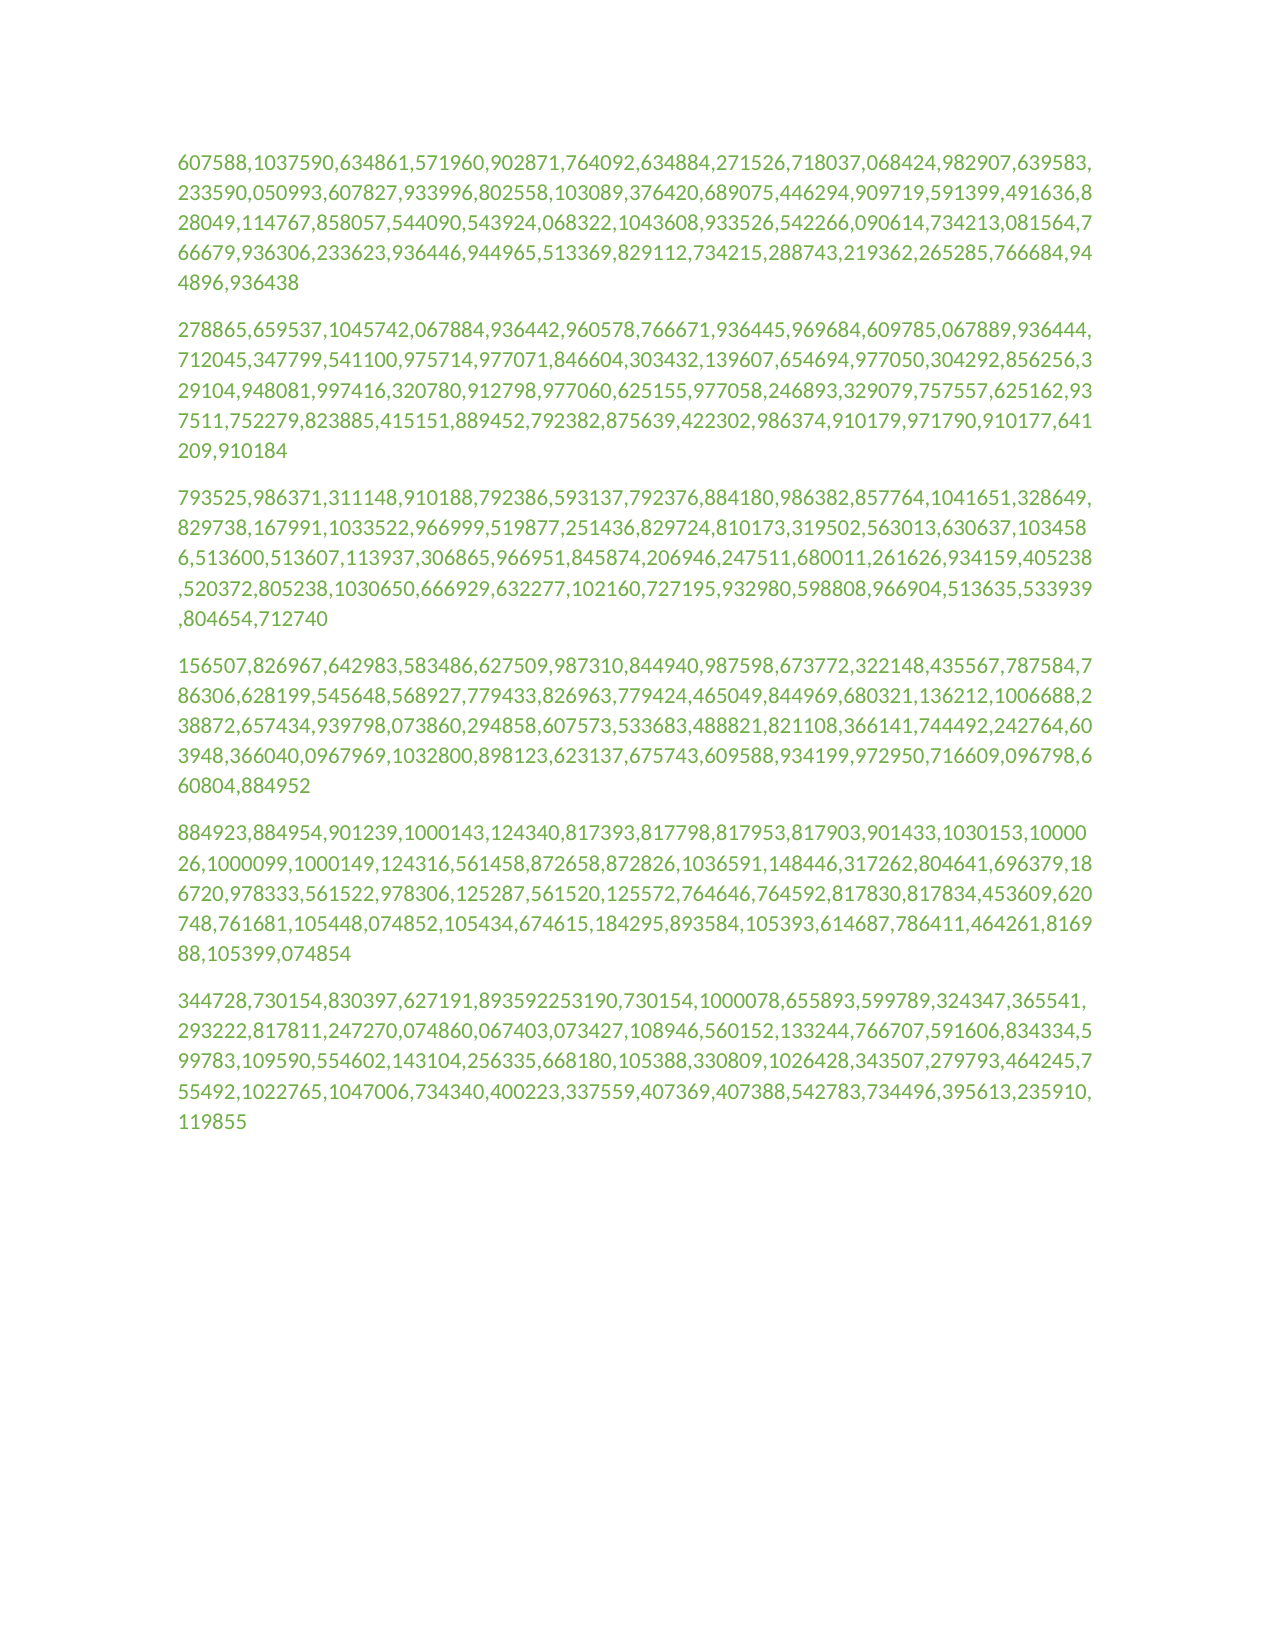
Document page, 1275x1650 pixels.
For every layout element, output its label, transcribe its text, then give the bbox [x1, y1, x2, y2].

text 884923,884954,901239,1000143,124340,817393,817798,817953,817903,901433,1030153,1000026,1000099,1000149,124316,561458,872658,872826,1036591,148446,317262,804641,696379,186720,978333,561522,978306,125287,561520,125572,764646,764592,817830,817834,453609,620748,761681,105448,074852,105434,674615,184295,893584,105393,614687,786411,464261,816988,105399,074854 [177, 818, 1098, 967]
text 344728,730154,830397,627191,893592253190,730154,1000078,655893,599789,324347,365541,293222,817811,247270,074860,067403,073427,108946,560152,133244,766707,591606,834334,599783,109590,554602,143104,256335,668180,105388,330809,1026428,343507,279793,464245,755492,1022765,1047006,734340,400223,337559,407369,407388,542783,734496,395613,235910,119855 [177, 986, 1098, 1135]
text 607588,1037590,634861,571960,902871,764092,634884,271526,718037,068424,982907,639583,233590,050993,607827,933996,802558,103089,376420,689075,446294,909719,591399,491636,828049,114767,858057,544090,543924,068322,1043608,933526,542266,090614,734213,081564,766679,936306,233623,936446,944965,513369,829112,734215,288743,219362,265285,766684,944896,936438 [177, 148, 1098, 296]
text 278865,659537,1045742,067884,936442,960578,766671,936445,969684,609785,067889,936444,712045,347799,541100,975714,977071,846604,303432,139607,654694,977050,304292,856256,329104,948081,997416,320780,912798,977060,625155,977058,246893,329079,757557,625162,937511,752279,823885,415151,889452,792382,875639,422302,986374,910179,971790,910177,641209,910184 [177, 315, 1098, 464]
text 156507,826967,642983,583486,627509,987310,844940,987598,673772,322148,435567,787584,786306,628199,545648,568927,779433,826963,779424,465049,844969,680321,136212,1006688,238872,657434,939798,073860,294858,607573,533683,488821,821108,366141,744492,242764,603948,366040,0967969,1032800,898123,623137,675743,609588,934199,972950,716609,096798,660804,884952 [177, 651, 1098, 799]
text 793525,986371,311148,910188,792386,593137,792376,884180,986382,857764,1041651,328649,829738,167991,1033522,966999,519877,251436,829724,810173,319502,563013,630637,1034586,513600,513607,113937,306865,966951,845874,206946,247511,680011,261626,934159,405238,520372,805238,1030650,666929,632277,102160,727195,932980,598808,966904,513635,533939,804654,712740 [177, 483, 1098, 632]
